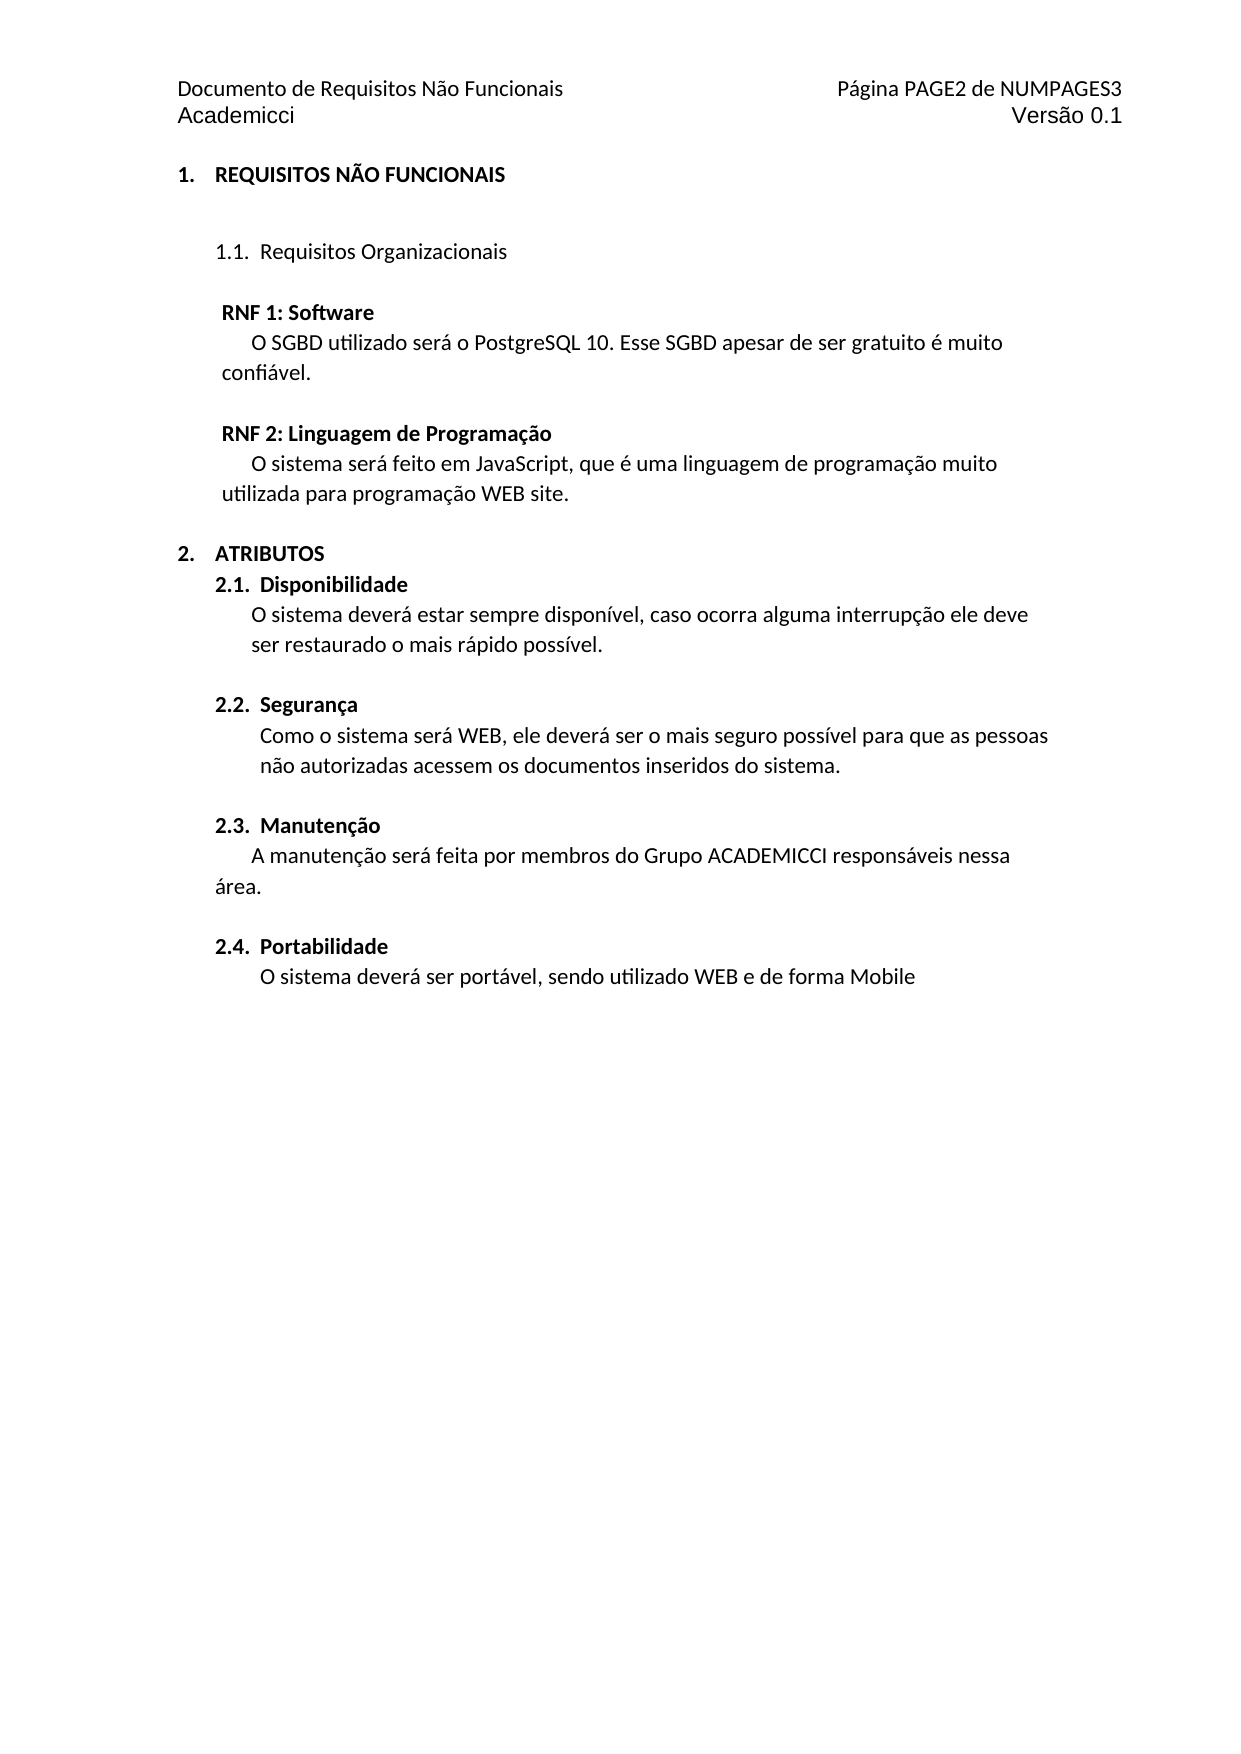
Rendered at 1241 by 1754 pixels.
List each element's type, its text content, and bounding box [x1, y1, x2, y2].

list ATRIBUTOS [177, 539, 1063, 567]
list Como o sistema será WEB, ele deverá ser o mais seguro possível para que as pessoas não autorizadas acessem os documentos inseridos do sistema. [260, 721, 1063, 779]
list O sistema será feito em JavaScript, que é uma linguagem de programação muito utilizada para programação WEB site. [222, 449, 1063, 507]
subtitle REQUISITOS NÃO FUNCIONAIS [177, 160, 1063, 188]
list RNF 2: Linguagem de Programação [222, 419, 1063, 447]
list A manutenção será feita por membros do Grupo ACADEMICCI responsáveis nessa área. [215, 842, 1063, 900]
list O sistema deverá estar sempre disponível, caso ocorra alguma interrupção ele deve ser restaurado o mais rápido possível. [251, 600, 1063, 658]
list O SGBD utilizado será o PostgreSQL 10. Esse SGBD apesar de ser gratuito é muito confiável. [222, 328, 1063, 386]
list RNF 1: Software [222, 298, 1063, 326]
list O sistema deverá ser portável, sendo utilizado WEB e de forma Mobile [260, 962, 1063, 990]
list Portabilidade [215, 932, 1063, 960]
list Segurança [215, 691, 1063, 718]
list Disponibilidade [215, 570, 1063, 598]
list Manutenção [215, 811, 1063, 839]
list Requisitos Organizacionais [215, 237, 1063, 265]
